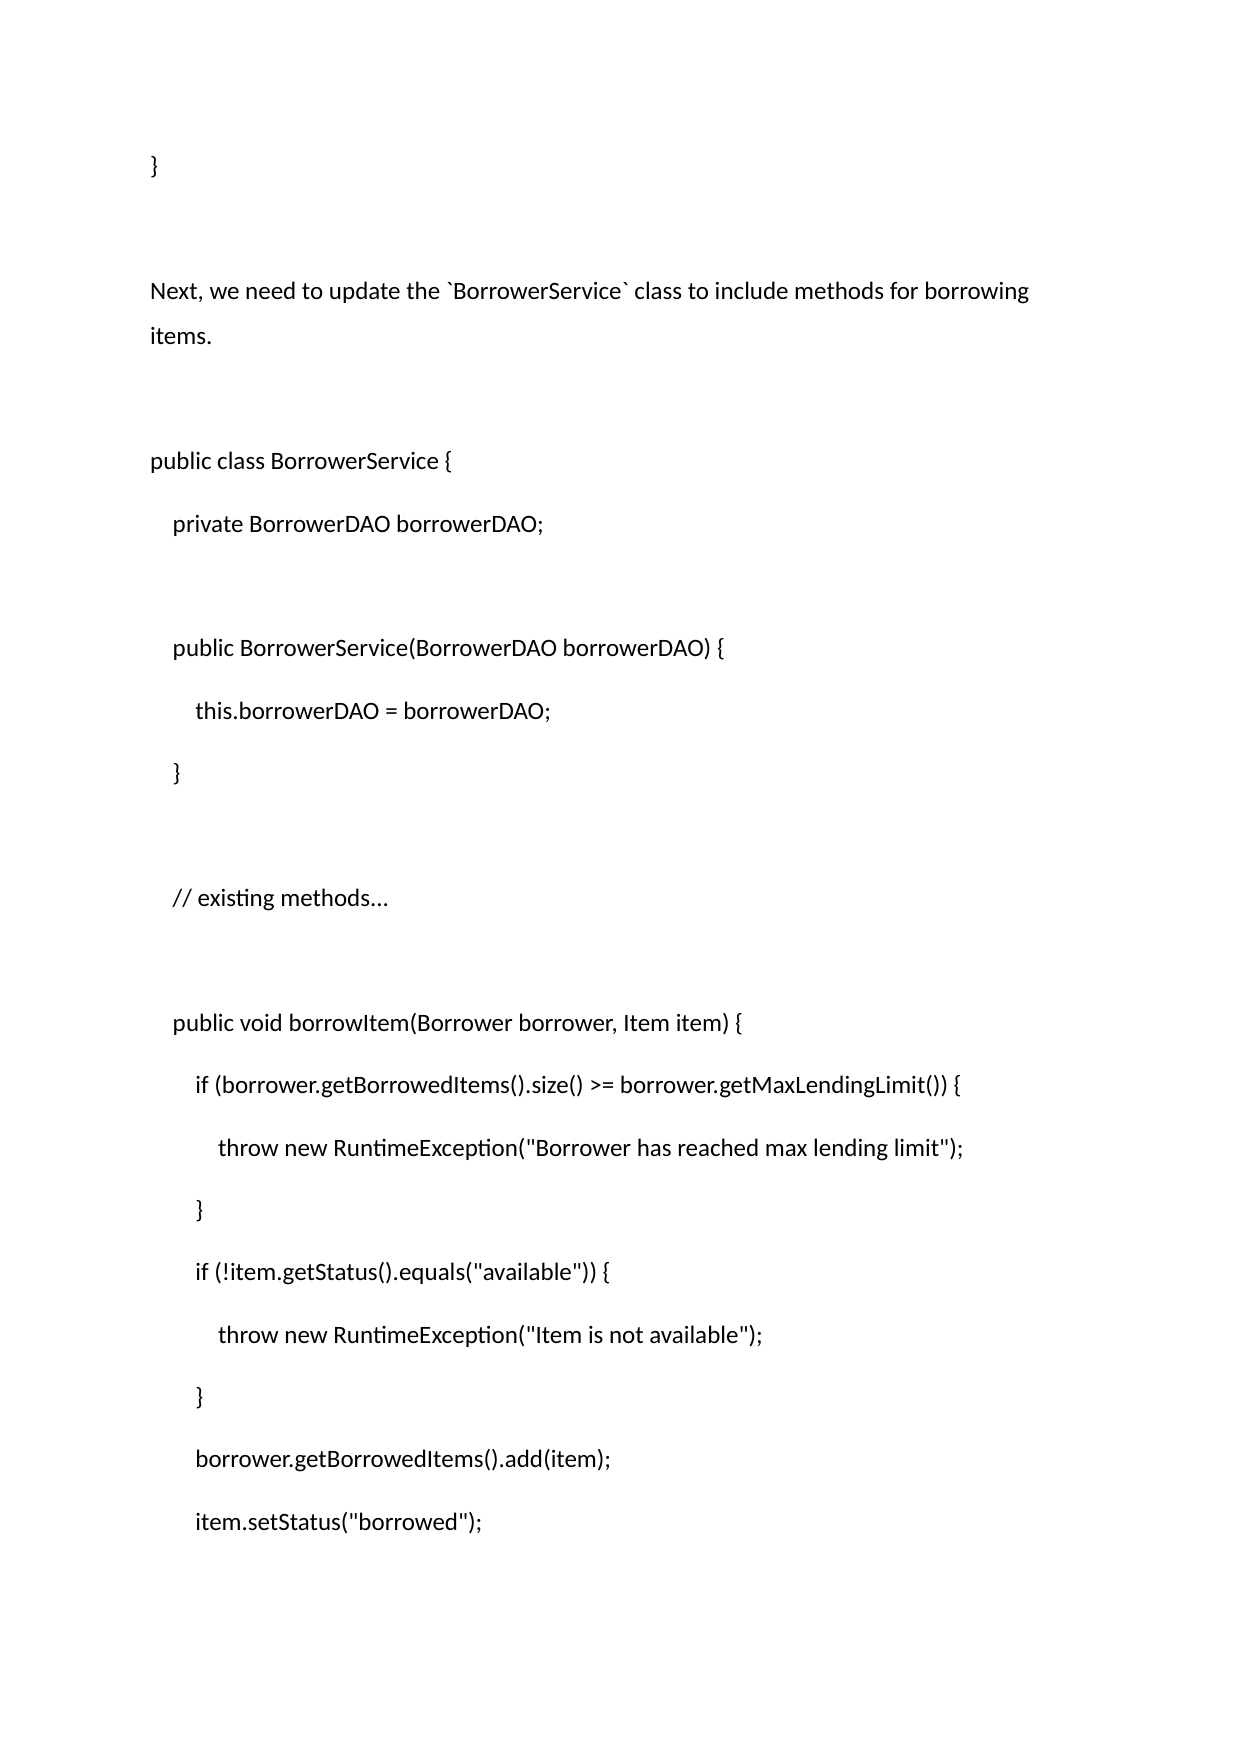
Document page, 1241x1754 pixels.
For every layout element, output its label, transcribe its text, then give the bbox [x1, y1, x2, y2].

text if (borrower.getBorrowedItems().size() >= borrower.getMaxLendingLimit()) { [150, 1069, 1090, 1100]
text // existing methods... [150, 882, 1090, 913]
text this.borrowerDAO = borrowerDAO; [150, 695, 1090, 725]
text public BorrowerService(BorrowerDAO borrowerDAO) { [150, 632, 1090, 663]
text private BorrowerDAO borrowerDAO; [150, 508, 1090, 538]
text item.setStatus("borrowed"); [150, 1506, 1090, 1537]
text public class BorrowerService { [150, 445, 1090, 476]
text public void borrowItem(Borrower borrower, Item item) { [150, 1007, 1090, 1037]
text Next, we need to update the `BorrowerService` class to include methods for borrowing items. [150, 275, 1090, 351]
text throw new RuntimeException("Item is not available"); [150, 1319, 1090, 1349]
text } [150, 1381, 1090, 1412]
text borrower.getBorrowedItems().add(item); [150, 1444, 1090, 1474]
text } [150, 1194, 1090, 1224]
text } [150, 757, 1090, 788]
text throw new RuntimeException("Borrower has reached max lending limit"); [150, 1132, 1090, 1162]
text } [150, 150, 1090, 181]
text if (!item.getStatus().equals("available")) { [150, 1256, 1090, 1287]
